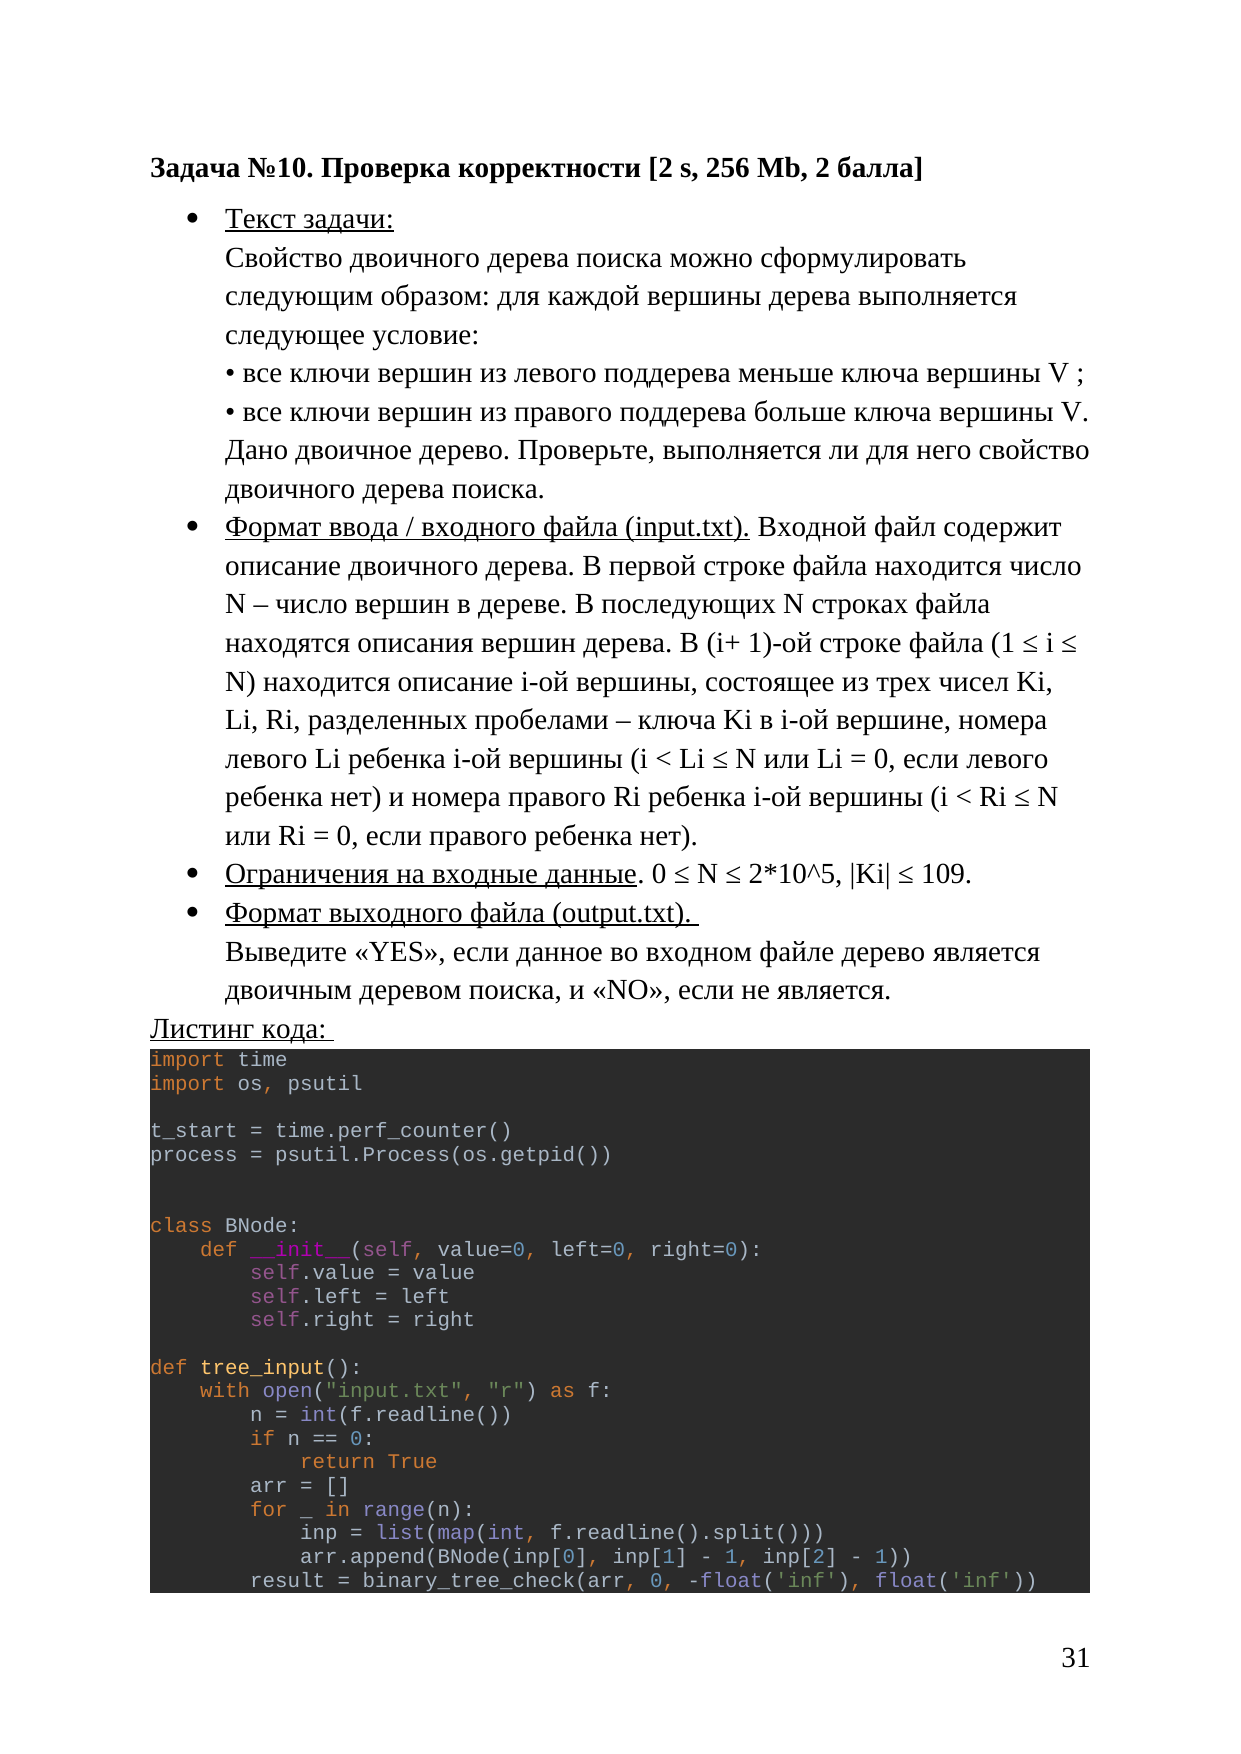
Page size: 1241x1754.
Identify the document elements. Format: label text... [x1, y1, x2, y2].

list Ограничения на входные данные. 0 ≤ N ≤ 2*10^5, |Ki| ≤ 109. [187, 856, 1090, 890]
list • все ключи вершин из правого поддерева больше ключа вершины V. [225, 394, 1090, 427]
list Формат ввода / входного файла (input.txt). Входной файл содержит описание двоичного дерева. В первой строке файла находится число N – число вершин в дереве. В последующих N строках файла находятся описания вершин дерева. В (i+ 1)-ой строке файла (1 ≤ i ≤ N) находится описание i-ой вершины, состоящее из трех чисел Ki, Li, Ri, разделенных пробелами – ключа Ki в i-ой вершине, номера левого Li ребенка i-ой вершины (i < Li ≤ N или Li = 0, если левого ребенка нет) и номера правого Ri ребенка i-ой вершины (i < Ri ≤ N или Ri = 0, если правого ребенка нет). [187, 509, 1090, 851]
list Текст задачи: Свойство двоичного дерева поиска можно сформулировать следующим образом: для каждой вершины дерева выполняется следующее условие: [187, 201, 1090, 350]
list • все ключи вершин из левого поддерева меньше ключа вершины V ; [225, 355, 1090, 389]
subtitle Задача №10. Проверка корректности [2 s, 256 Mb, 2 балла] [150, 150, 1090, 183]
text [150, 1049, 1090, 1593]
list Формат выходного файла (output.txt). Выведите «YES», если данное во входном файле дерево является двоичным деревом поиска, и «NO», если не является. [187, 895, 1090, 1006]
list Дано двоичное дерево. Проверьте, выполняется ли для него свойство двоичного дерева поиска. [225, 432, 1090, 504]
text Листинг кода: [150, 1011, 1090, 1044]
